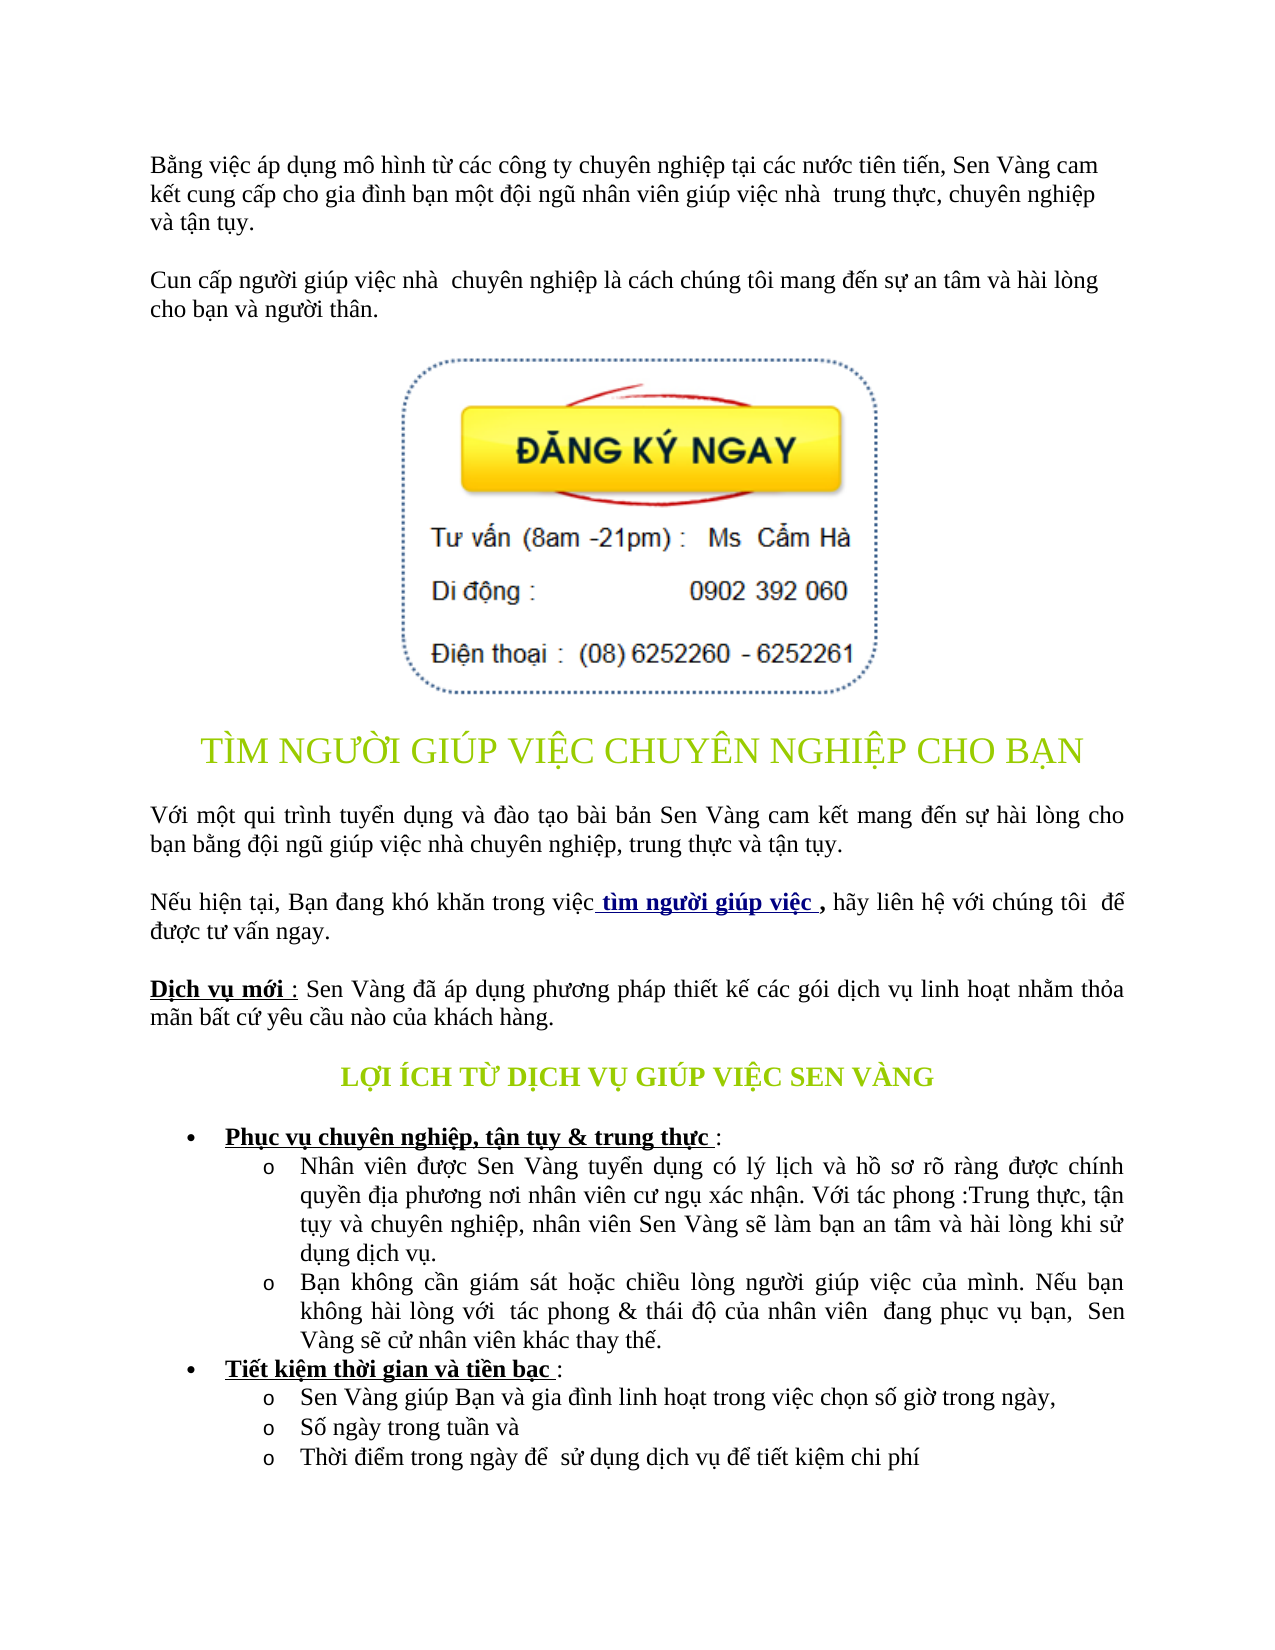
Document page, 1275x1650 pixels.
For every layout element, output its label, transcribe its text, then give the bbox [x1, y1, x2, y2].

list Tiết kiệm thời gian và tiền bạc : [187, 1354, 1125, 1382]
list Bạn không cần giám sát hoặc chiều lòng người giúp việc của mình. Nếu bạn không hài lòng với tác phong & thái độ của nhân viên đang phục vụ bạn, Sen Vàng sẽ cử nhân viên khác thay thế. [262, 1267, 1125, 1354]
text LỢI ÍCH TỪ DỊCH VỤ GIÚP VIỆC SEN VÀNG [150, 1060, 1125, 1093]
text Cun cấp người giúp việc nhà chuyên nghiệp là cách chúng tôi mang đến sự an tâm và hài lòng cho bạn và người thân. [150, 265, 1125, 323]
list Thời điểm trong ngày để sử dụng dịch vụ để tiết kiệm chi phí [262, 1442, 1125, 1471]
list Sen Vàng giúp Bạn và gia đình linh hoạt trong việc chọn số giờ trong ngày, [262, 1382, 1125, 1412]
text Với một qui trình tuyển dụng và đào tạo bài bản Sen Vàng cam kết mang đến sự hài lòng cho bạn bằng đội ngũ giúp việc nhà chuyên nghiệp, trung thực và tận tụy. [150, 800, 1125, 858]
text Dịch vụ mới : Sen Vàng đã áp dụng phương pháp thiết kế các gói dịch vụ linh hoạt nhằm thỏa mãn bất cứ yêu cầu nào của khách hàng. [150, 974, 1125, 1031]
text TÌM NGƯỜI GIÚP VIỆC CHUYÊN NGHIỆP CHO BẠN [150, 728, 1125, 771]
list Phục vụ chuyên nghiệp, tận tụy & trung thực : [187, 1122, 1125, 1151]
list Nhân viên được Sen Vàng tuyển dụng có lý lịch và hồ sơ rõ ràng được chính quyền địa phương nơi nhân viên cư ngụ xác nhận. Với tác phong :Trung thực, tận tụy và chuyên nghiệp, nhân viên Sen Vàng sẽ làm bạn an tâm và hài lòng khi sử dụng dịch vụ. [262, 1151, 1125, 1267]
list Số ngày trong tuần và [262, 1412, 1125, 1442]
picture [391, 352, 884, 699]
text Bằng việc áp dụng mô hình từ các công ty chuyên nghiệp tại các nước tiên tiến, Sen Vàng cam kết cung cấp cho gia đình bạn một đội ngũ nhân viên giúp việc nhà trung thực, chuyên nghiệp và tận tụy. [150, 150, 1125, 236]
text Nếu hiện tại, Bạn đang khó khăn trong việc tìm người giúp việc , hãy liên hệ với chúng tôi để được tư vấn ngay. [150, 887, 1125, 944]
